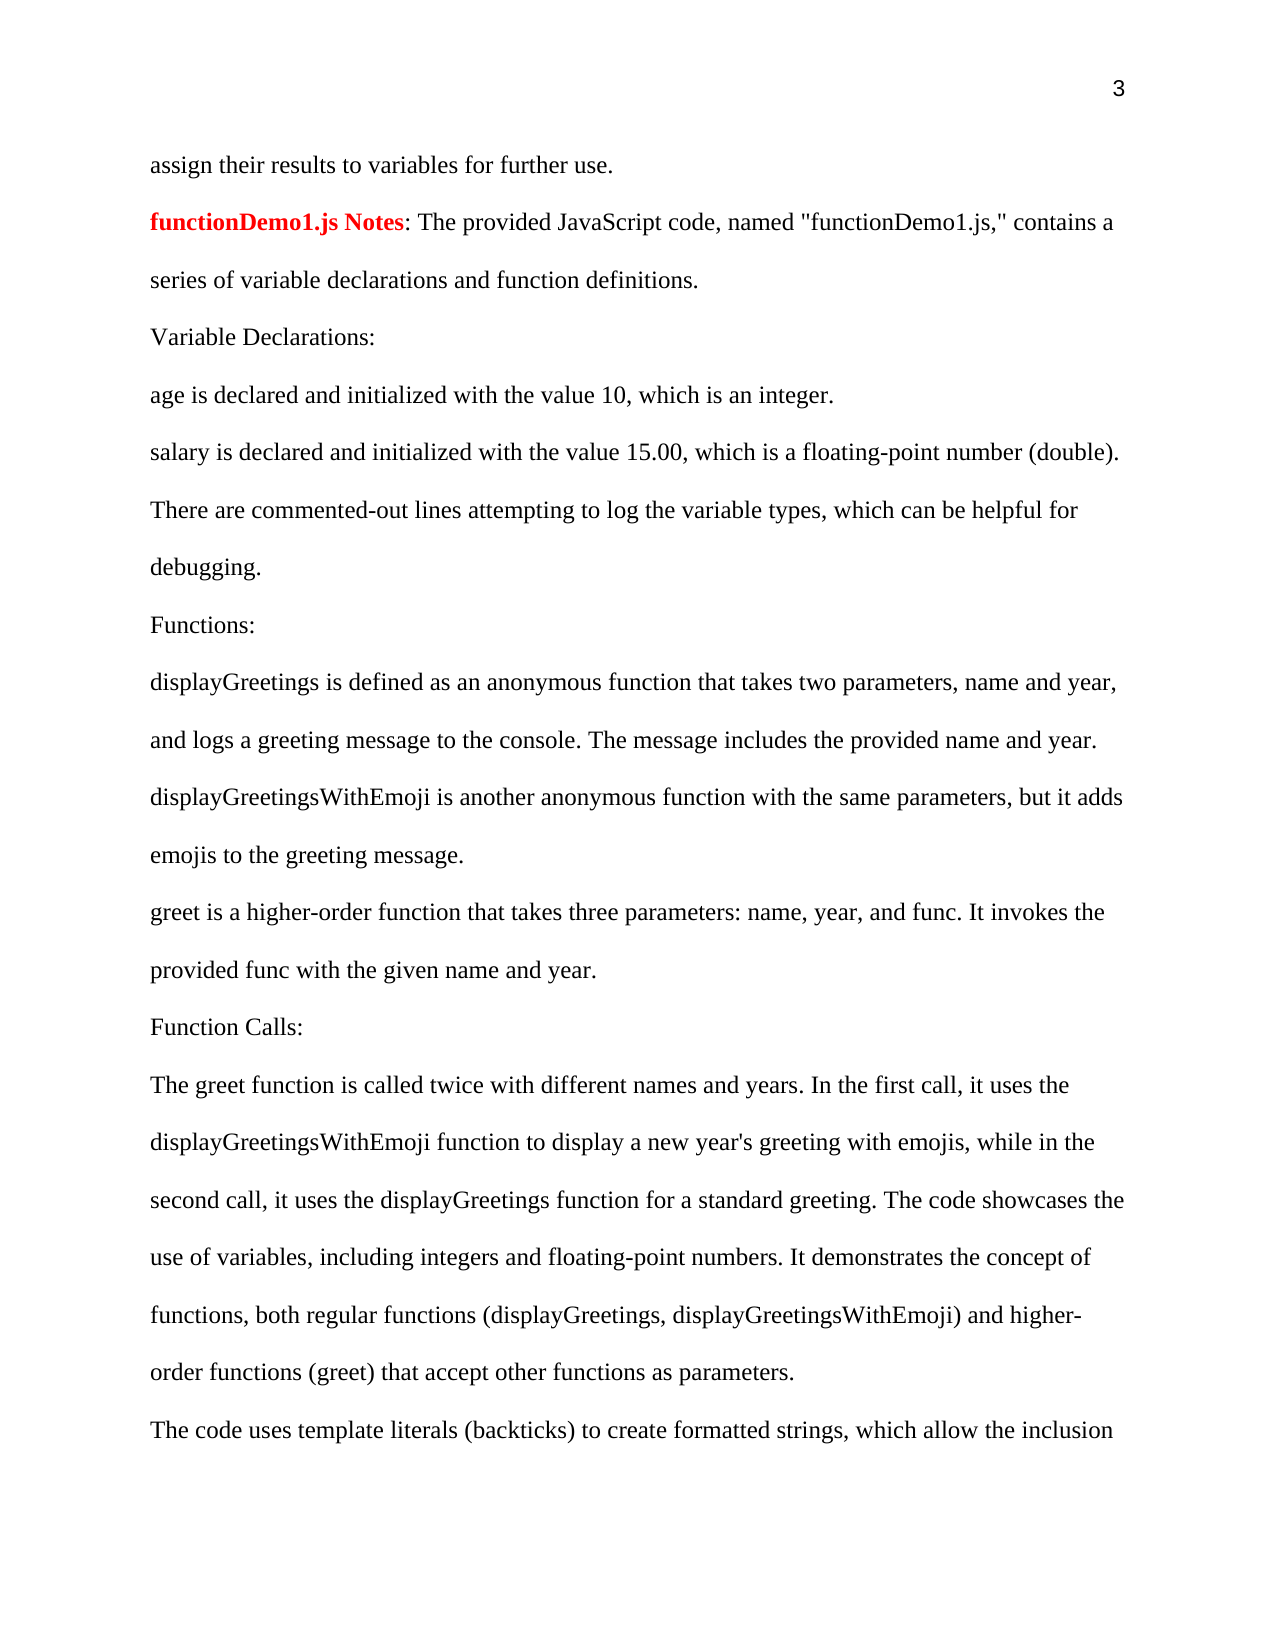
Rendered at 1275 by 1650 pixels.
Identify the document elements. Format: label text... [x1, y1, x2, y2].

text The greet function is called twice with different names and years. In the first call, it uses the displayGreetingsWithEmoji function to display a new year's greeting with emojis, while in the second call, it uses the displayGreetings function for a standard greeting. The code showcases the use of variables, including integers and floating-point numbers. It demonstrates the concept of functions, both regular functions (displayGreetings, displayGreetingsWithEmoji) and higher-order functions (greet) that accept other functions as parameters. [150, 1070, 1125, 1386]
text Function Calls: [150, 1012, 1125, 1041]
text Variable Declarations: [150, 322, 1125, 351]
text age is declared and initialized with the value 10, which is an integer. [150, 380, 1125, 409]
text functionDemo1.js Notes: The provided JavaScript code, named "functionDemo1.js," contains a series of variable declarations and function definitions. [150, 207, 1125, 294]
text displayGreetingsWithEmoji is another anonymous function with the same parameters, but it adds emojis to the greeting message. [150, 782, 1125, 869]
text There are commented-out lines attempting to log the variable types, which can be helpful for debugging. [150, 495, 1125, 581]
text displayGreetings is defined as an anonymous function that takes two parameters, name and year, and logs a greeting message to the console. The message includes the provided name and year. [150, 667, 1125, 754]
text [150, 150, 1125, 179]
text Functions: [150, 610, 1125, 639]
text greet is a higher-order function that takes three parameters: name, year, and func. It invokes the provided func with the given name and year. [150, 897, 1125, 984]
text salary is declared and initialized with the value 15.00, which is a floating-point number (double). [150, 437, 1125, 466]
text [150, 1415, 1125, 1444]
